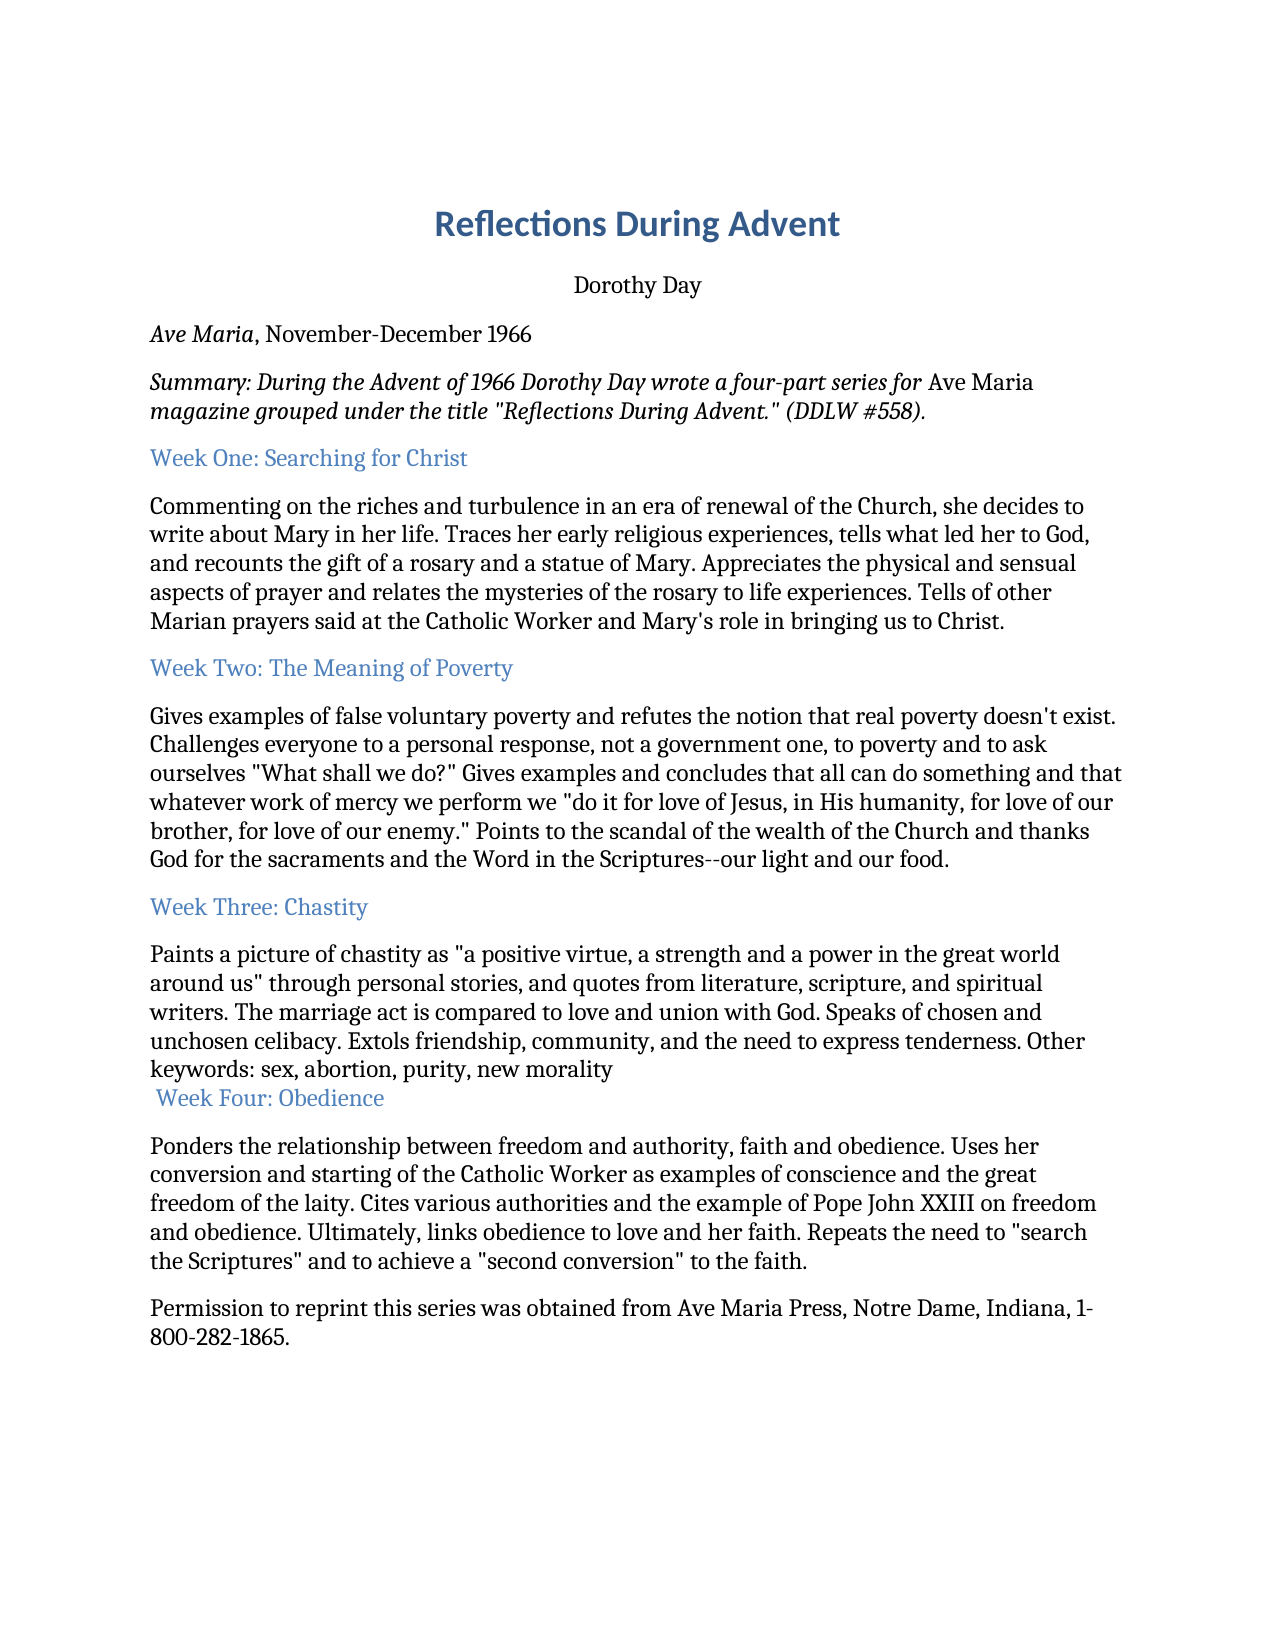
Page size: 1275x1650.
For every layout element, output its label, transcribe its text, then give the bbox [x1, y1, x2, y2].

text Gives examples of false voluntary poverty and refutes the notion that real poverty doesn't exist. Challenges everyone to a personal response, not a government one, to poverty and to ask ourselves "What shall we do?" Gives examples and concludes that all can do something and that whatever work of mercy we perform we "do it for love of Jesus, in His humanity, for love of our brother, for love of our enemy." Points to the scandal of the wealth of the Church and thanks God for the sacraments and the Word in the Scriptures--our light and our food. [150, 702, 1125, 874]
text Week Two: The Meaning of Poverty [150, 654, 1125, 683]
title Reflections During Advent [150, 200, 1125, 246]
text Commenting on the riches and turbulence in an era of renewal of the Church, she decides to write about Mary in her life. Traces her early religious experiences, tells what led her to God, and recounts the gift of a rosary and a statue of Mary. Appreciates the physical and sensual aspects of prayer and relates the mysteries of the rosary to life experiences. Tells of other Marian prayers said at the Catholic Worker and Mary's role in bringing us to Christ. [150, 492, 1125, 635]
text Week One: Searching for Christ [150, 444, 1125, 473]
text Week Three: Chastity [150, 893, 1125, 922]
text Dorothy Day [150, 271, 1125, 299]
text Ave Maria, November-December 1966 [150, 320, 1125, 349]
text Ponders the relationship between freedom and authority, faith and obedience. Uses her conversion and starting of the Catholic Worker as examples of conscience and the great freedom of the laity. Cites various authorities and the example of Pope John XXIII on freedom and obedience. Ultimately, links obedience to love and her faith. Repeats the need to "search the Scriptures" and to achieve a "second conversion" to the faith. [150, 1132, 1125, 1275]
text Permission to reprint this series was obtained from Ave Maria Press, Notre Dame, Indiana, 1-800-282-1865. [150, 1294, 1125, 1352]
text Summary: During the Advent of 1966 Dorothy Day wrote a four-part series for Ave Maria magazine grouped under the title "Reflections During Advent." (DDLW #558). [150, 368, 1125, 425]
text Paints a picture of chastity as "a positive virtue, a strength and a power in the great world around us" through personal stories, and quotes from literature, scripture, and spiritual writers. The marriage act is compared to love and union with God. Speaks of chosen and unchosen celibacy. Extols friendship, community, and the need to express tenderness. Other keywords: sex, abortion, purity, new morality Week Four: Obedience [150, 940, 1125, 1113]
